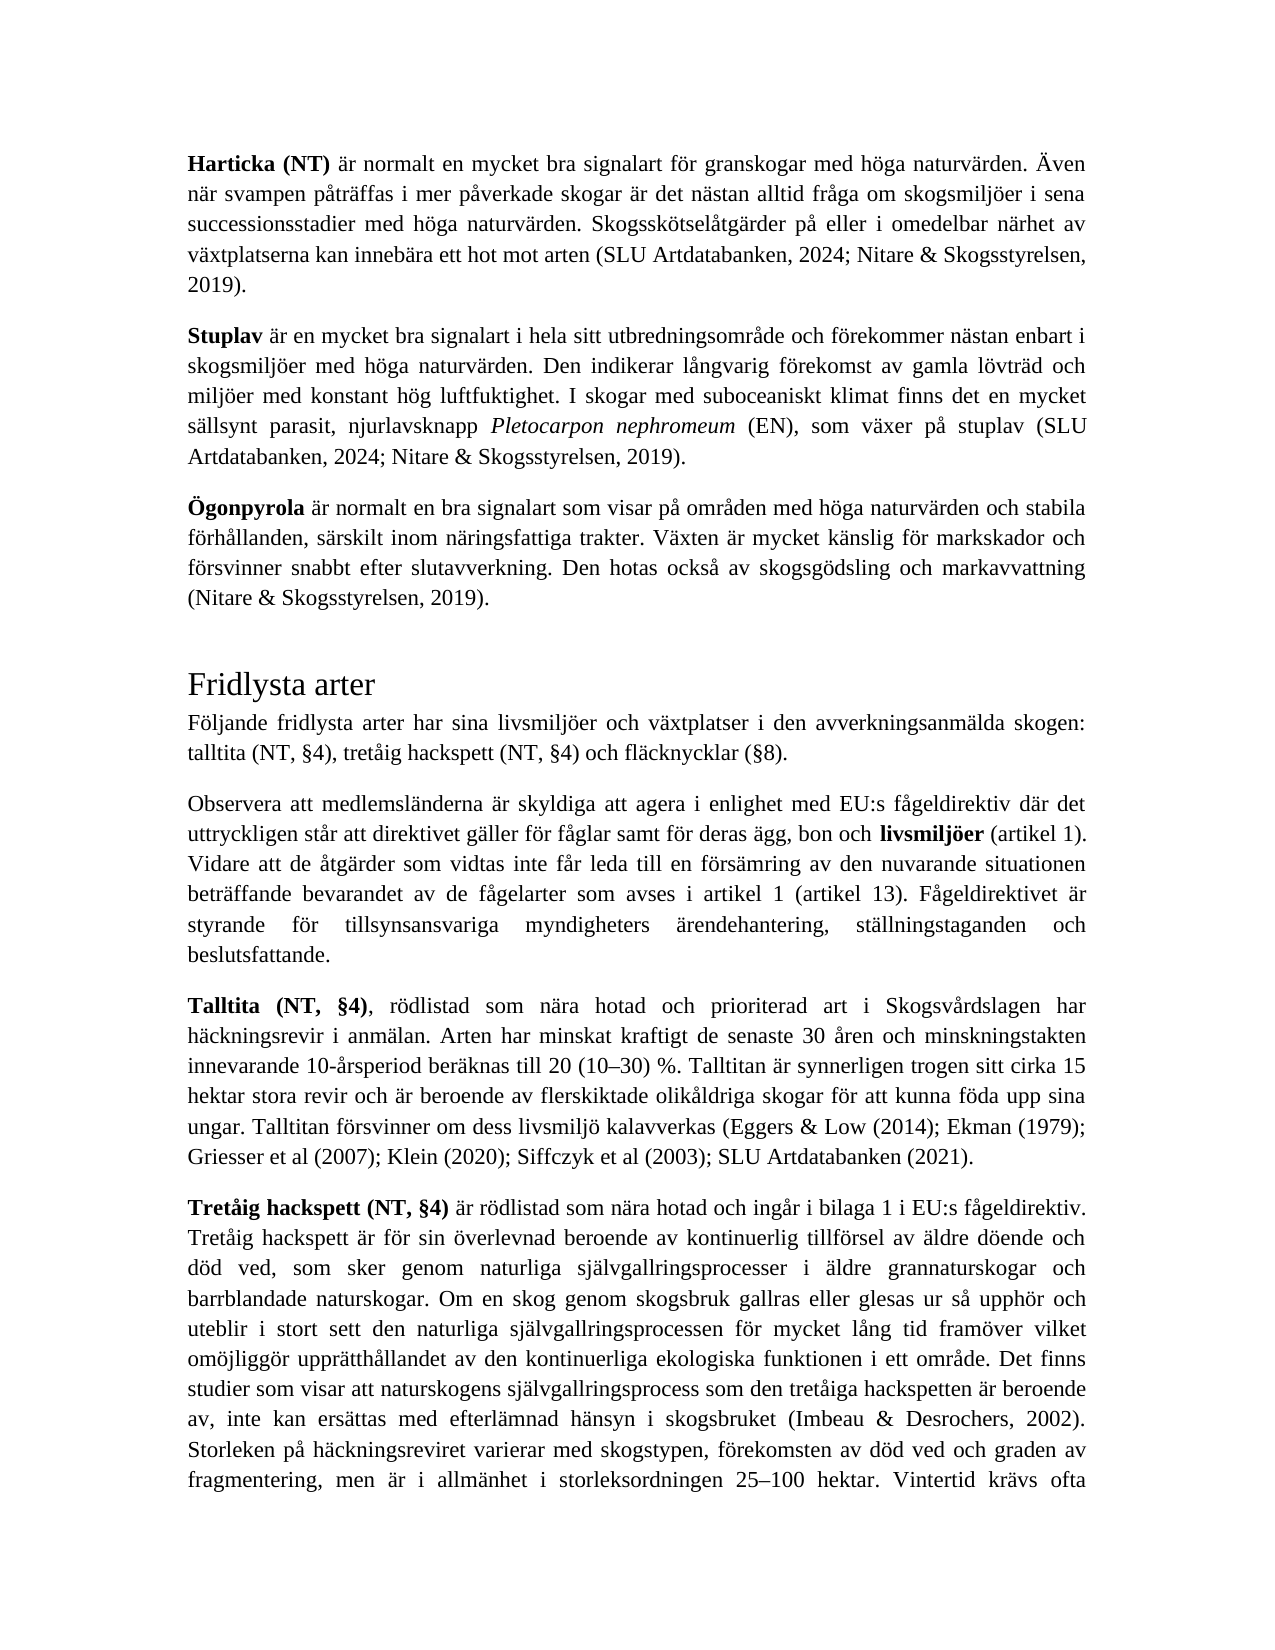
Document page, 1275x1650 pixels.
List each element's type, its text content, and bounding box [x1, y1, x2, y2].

text Harticka (NT) är normalt en mycket bra signalart för granskogar med höga naturvärden. Även när svampen påträffas i mer påverkade skogar är det nästan alltid fråga om skogsmiljöer i sena successionsstadier med höga naturvärden. Skogsskötselåtgärder på eller i omedelbar närhet av växtplatserna kan innebära ett hot mot arten (SLU Artdatabanken, 2024; Nitare & Skogsstyrelsen, 2019). [187, 150, 1087, 297]
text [187, 1194, 1087, 1492]
text Observera att medlemsländerna är skyldiga att agera i enlighet med EU:s fågeldirektiv där det uttryckligen står att direktivet gäller för fåglar samt för deras ägg, bon och livsmiljöer (artikel 1). Vidare att de åtgärder som vidtas inte får leda till en försämring av den nuvarande situationen beträffande bevarandet av de fågelarter som avses i artikel 1 (artikel 13). Fågeldirektivet är styrande för tillsynsansvariga myndigheters ärendehantering, ställningstaganden och beslutsfattande. [187, 790, 1087, 967]
subtitle Fridlysta arter [187, 664, 1087, 703]
text Stuplav är en mycket bra signalart i hela sitt utbredningsområde och förekommer nästan enbart i skogsmiljöer med höga naturvärden. Den indikerar långvarig förekomst av gamla lövträd och miljöer med konstant hög luftfuktighet. I skogar med suboceaniskt klimat finns det en mycket sällsynt parasit, njurlavsknapp Pletocarpon nephromeum (EN), som växer på stuplav (SLU Artdatabanken, 2024; Nitare & Skogsstyrelsen, 2019). [187, 322, 1087, 469]
text Ögonpyrola är normalt en bra signalart som visar på områden med höga naturvärden och stabila förhållanden, särskilt inom näringsfattiga trakter. Växten är mycket känslig för markskador och försvinner snabbt efter slutavverkning. Den hotas också av skogsgödsling och markavvattning (Nitare & Skogsstyrelsen, 2019). [187, 494, 1087, 611]
text Talltita (NT, §4), rödlistad som nära hotad och prioriterad art i Skogsvårdslagen har häckningsrevir i anmälan. Arten har minskat kraftigt de senaste 30 åren och minskningstakten innevarande 10-årsperiod beräknas till 20 (10–30) %. Talltitan är synnerligen trogen sitt cirka 15 hektar stora revir och är beroende av flerskiktade olikåldriga skogar för att kunna föda upp sina ungar. Talltitan försvinner om dess livsmiljö kalavverkas (Eggers & Low (2014); Ekman (1979); Griesser et al (2007); Klein (2020); Siffczyk et al (2003); SLU Artdatabanken (2021). [187, 992, 1087, 1169]
text Följande fridlysta arter har sina livsmiljöer och växtplatser i den avverkningsanmälda skogen: talltita (NT, §4), tretåig hackspett (NT, §4) och fläcknycklar (§8). [187, 709, 1087, 765]
